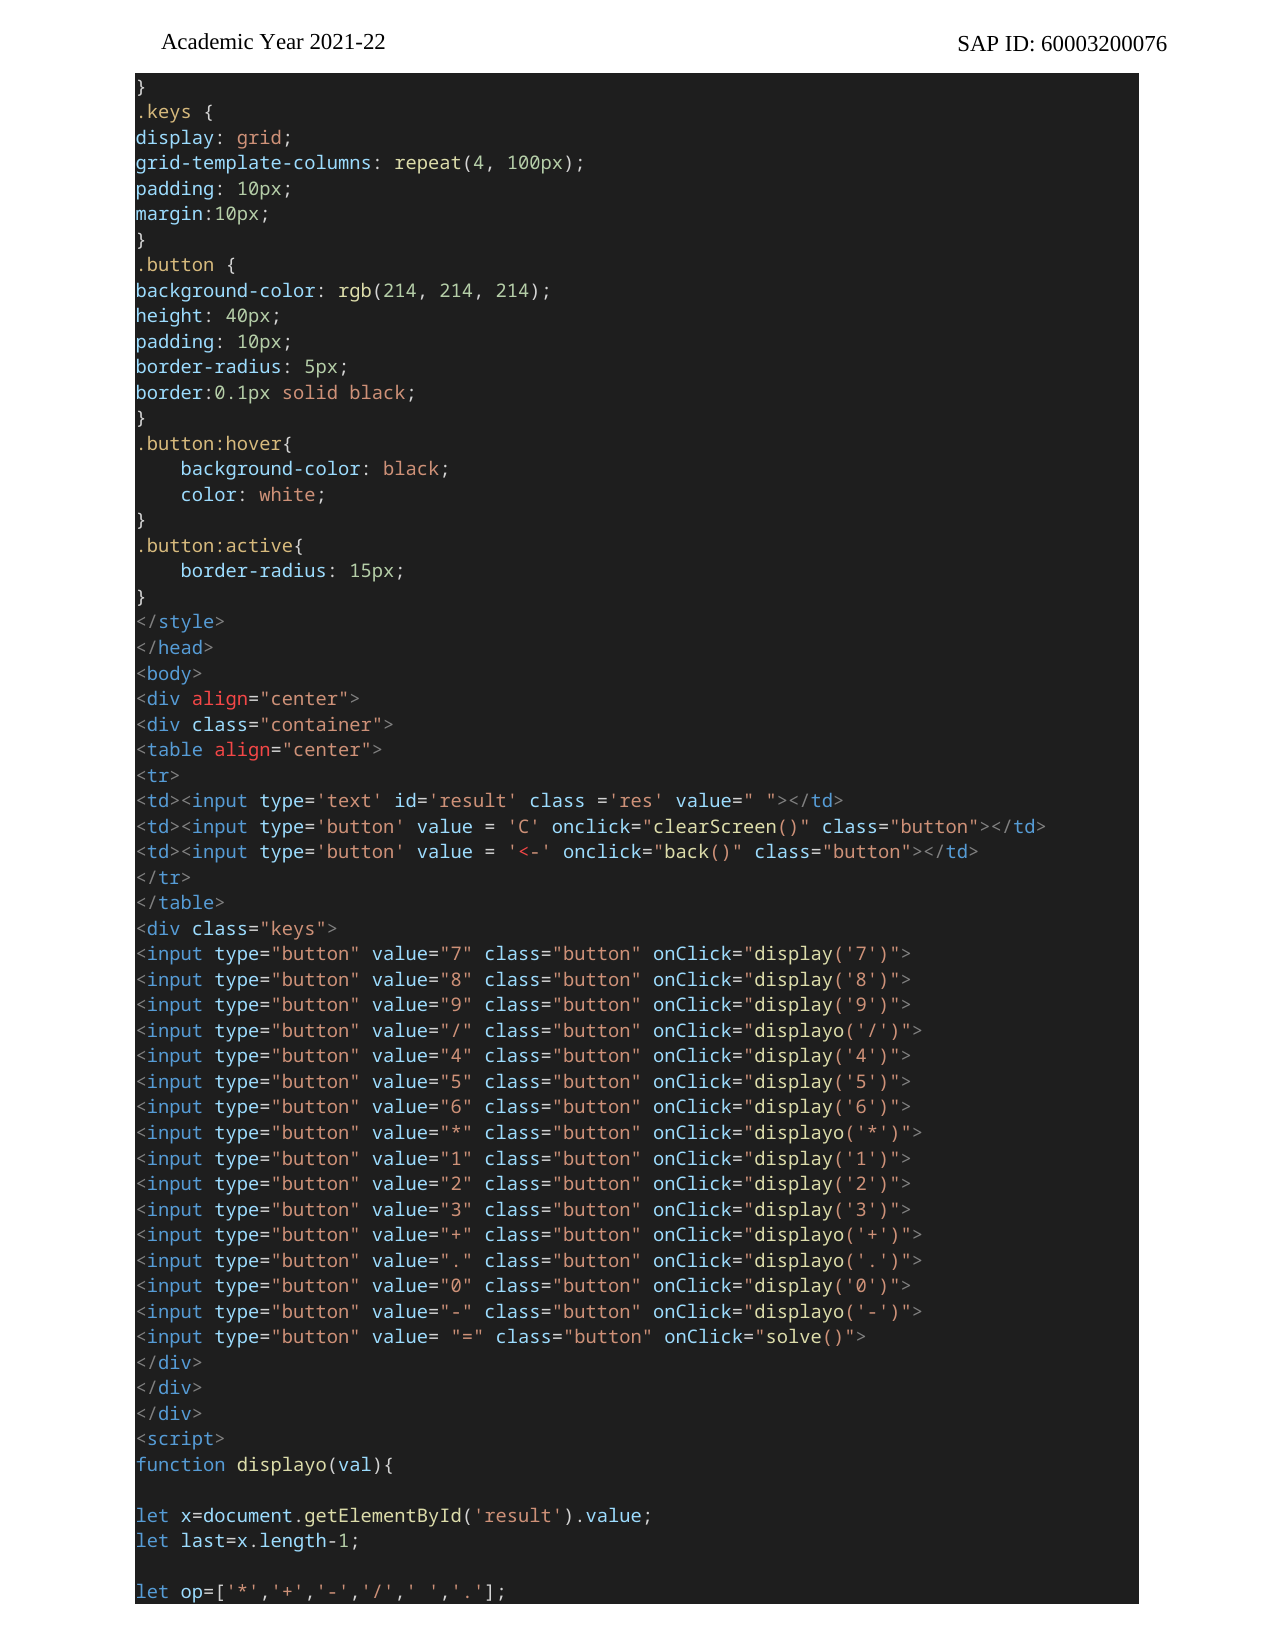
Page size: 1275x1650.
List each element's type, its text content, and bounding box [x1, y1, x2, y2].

text <input type="button" value="/" class="button" onClick="displayo('/')"> [135, 1017, 1139, 1043]
text </head> [135, 634, 1139, 660]
text height: 40px; [135, 303, 1139, 328]
text } [135, 405, 1139, 430]
text background-color: rgb(214, 214, 214); [135, 277, 1139, 303]
text <input type="button" value="8" class="button" onClick="display('8')"> [135, 966, 1139, 992]
text border-radius: 15px; [135, 558, 1139, 583]
text <input type="button" value="-" class="button" onClick="displayo('-')"> [135, 1298, 1139, 1323]
text <td><input type='button' value = '<-' onclick="back()" class="button"></td> [135, 838, 1139, 864]
text let op=['*','+','-','/',' ','.']; [135, 1579, 1139, 1604]
text <table align="center"> [135, 736, 1139, 762]
text <input type="button" value="." class="button" onClick="displayo('.')"> [135, 1247, 1139, 1272]
text <input type="button" value="3" class="button" onClick="display('3')"> [135, 1196, 1139, 1221]
text <input type="button" value="7" class="button" onClick="display('7')"> [135, 941, 1139, 966]
text </div> [135, 1374, 1139, 1400]
text <div class="container"> [135, 711, 1139, 736]
text let last=x.length-1; [135, 1528, 1139, 1553]
text <input type="button" value= "=" class="button" onClick="solve()"> [135, 1323, 1139, 1349]
text </table> [135, 889, 1139, 915]
text border-radius: 5px; [135, 354, 1139, 379]
text </style> [135, 609, 1139, 634]
text color: white; [135, 481, 1139, 507]
text .button { [135, 252, 1139, 277]
text padding: 10px; [135, 175, 1139, 201]
text <input type="button" value="9" class="button" onClick="display('9')"> [135, 992, 1139, 1017]
text </tr> [135, 864, 1139, 889]
text <input type="button" value="2" class="button" onClick="display('2')"> [135, 1170, 1139, 1196]
text grid-template-columns: repeat(4, 100px); [135, 149, 1139, 175]
text <div class="keys"> [135, 915, 1139, 941]
text function displayo(val){ [135, 1451, 1139, 1477]
text <div align="center"> [135, 685, 1139, 711]
text <body> [135, 660, 1139, 685]
text <input type="button" value="+" class="button" onClick="displayo('+')"> [135, 1221, 1139, 1247]
text <script> [135, 1426, 1139, 1451]
text <input type="button" value="*" class="button" onClick="displayo('*')"> [135, 1119, 1139, 1145]
text border:0.1px solid black; [135, 379, 1139, 405]
text let x=document.getElementById('result').value; [135, 1502, 1139, 1528]
text display: grid; [135, 124, 1139, 149]
text <input type="button" value="4" class="button" onClick="display('4')"> [135, 1043, 1139, 1068]
text .button:active{ [135, 532, 1139, 558]
text .keys { [135, 98, 1139, 124]
text <tr> [135, 762, 1139, 787]
text } [135, 226, 1139, 252]
text .button:hover{ [135, 430, 1139, 456]
text <input type="button" value="5" class="button" onClick="display('5')"> [135, 1068, 1139, 1094]
text } [135, 583, 1139, 609]
text } [135, 507, 1139, 532]
text background-color: black; [135, 456, 1139, 481]
text <input type="button" value="0" class="button" onClick="display('0')"> [135, 1272, 1139, 1298]
text <input type="button" value="6" class="button" onClick="display('6')"> [135, 1094, 1139, 1119]
text <input type="button" value="1" class="button" onClick="display('1')"> [135, 1145, 1139, 1170]
text <td><input type='text' id='result' class ='res' value=" "></td> [135, 787, 1139, 813]
text </div> [135, 1400, 1139, 1426]
text </div> [135, 1349, 1139, 1374]
text <td><input type='button' value = 'C' onclick="clearScreen()" class="button"></td> [135, 813, 1139, 838]
text } [135, 73, 1139, 98]
text padding: 10px; [135, 328, 1139, 354]
text margin:10px; [135, 201, 1139, 226]
